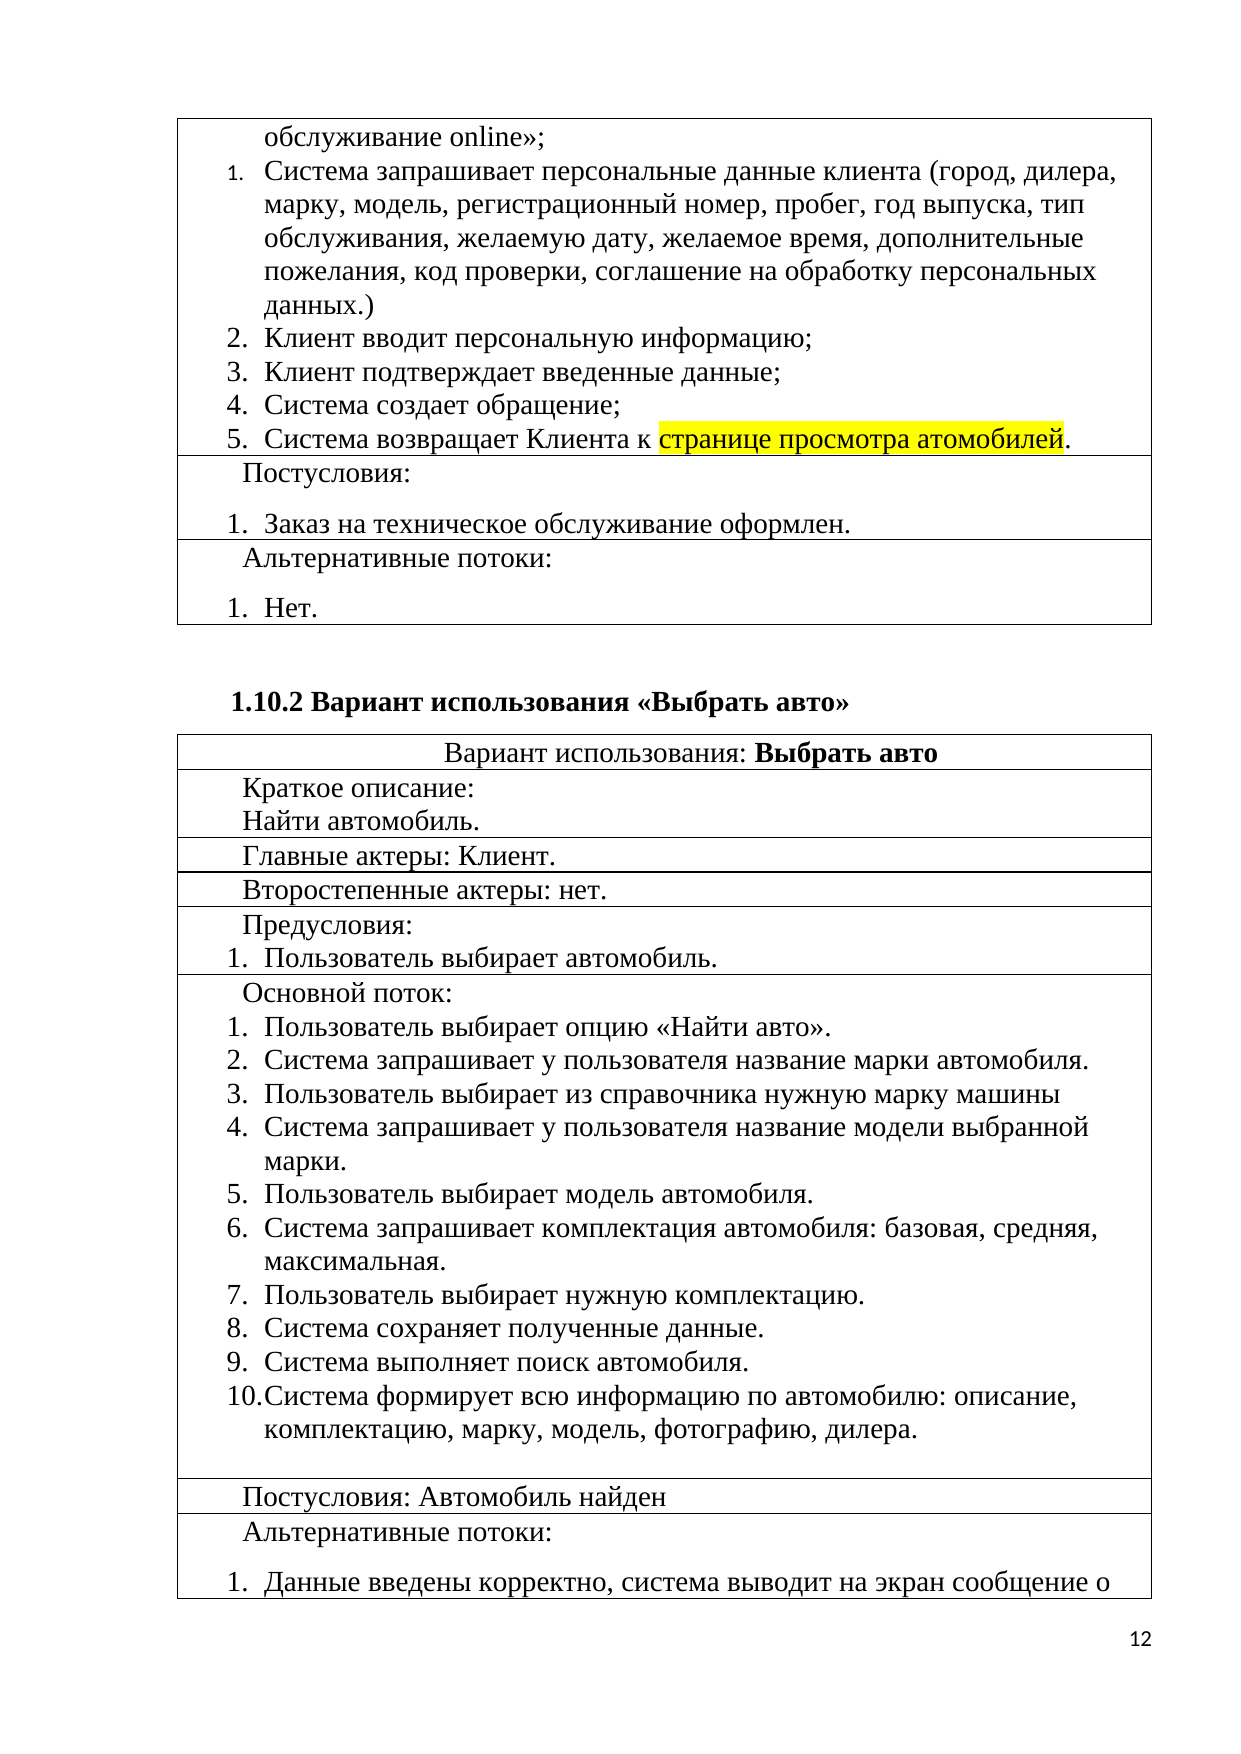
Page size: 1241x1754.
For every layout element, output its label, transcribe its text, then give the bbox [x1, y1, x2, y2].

table_cell Постусловия: Заказ на техническое обслуживание оформлен. [178, 456, 1151, 539]
table_cell Основной поток: Пользователь выбирает опцию «Найти авто». Система запрашивает у пользователя название марки автомобиля. Пользователь выбирает из справочника нужную марку машины Система запрашивает у пользователя название модели выбранной марки. Пользователь выбирает модель автомобиля. Система запрашивает комплектация автомобиля: базовая, средняя, максимальная. Пользователь выбирает нужную комплектацию. Система сохраняет полученные данные. Система выполняет поиск автомобиля. Система формирует всю информацию по автомобилю: описание, комплектацию, марку, модель, фотографию, дилера. [178, 975, 1151, 1478]
table_cell Главные актеры: Клиент. [178, 838, 1151, 871]
table_cell Второстепенные актеры: нет. [178, 873, 1151, 906]
table_cell Постусловия: Автомобиль найден [178, 1479, 1151, 1513]
table_header Вариант использования: Выбрать авто [178, 735, 1151, 769]
table_cell Предусловия: Пользователь выбирает автомобиль. [178, 907, 1151, 974]
subtitle 1.10.2 Вариант использования «Выбрать авто» [177, 684, 1152, 717]
table_cell Краткое описание: Найти автомобиль. [178, 770, 1151, 837]
table_cell Альтернативные потоки: Нет. [178, 540, 1151, 624]
